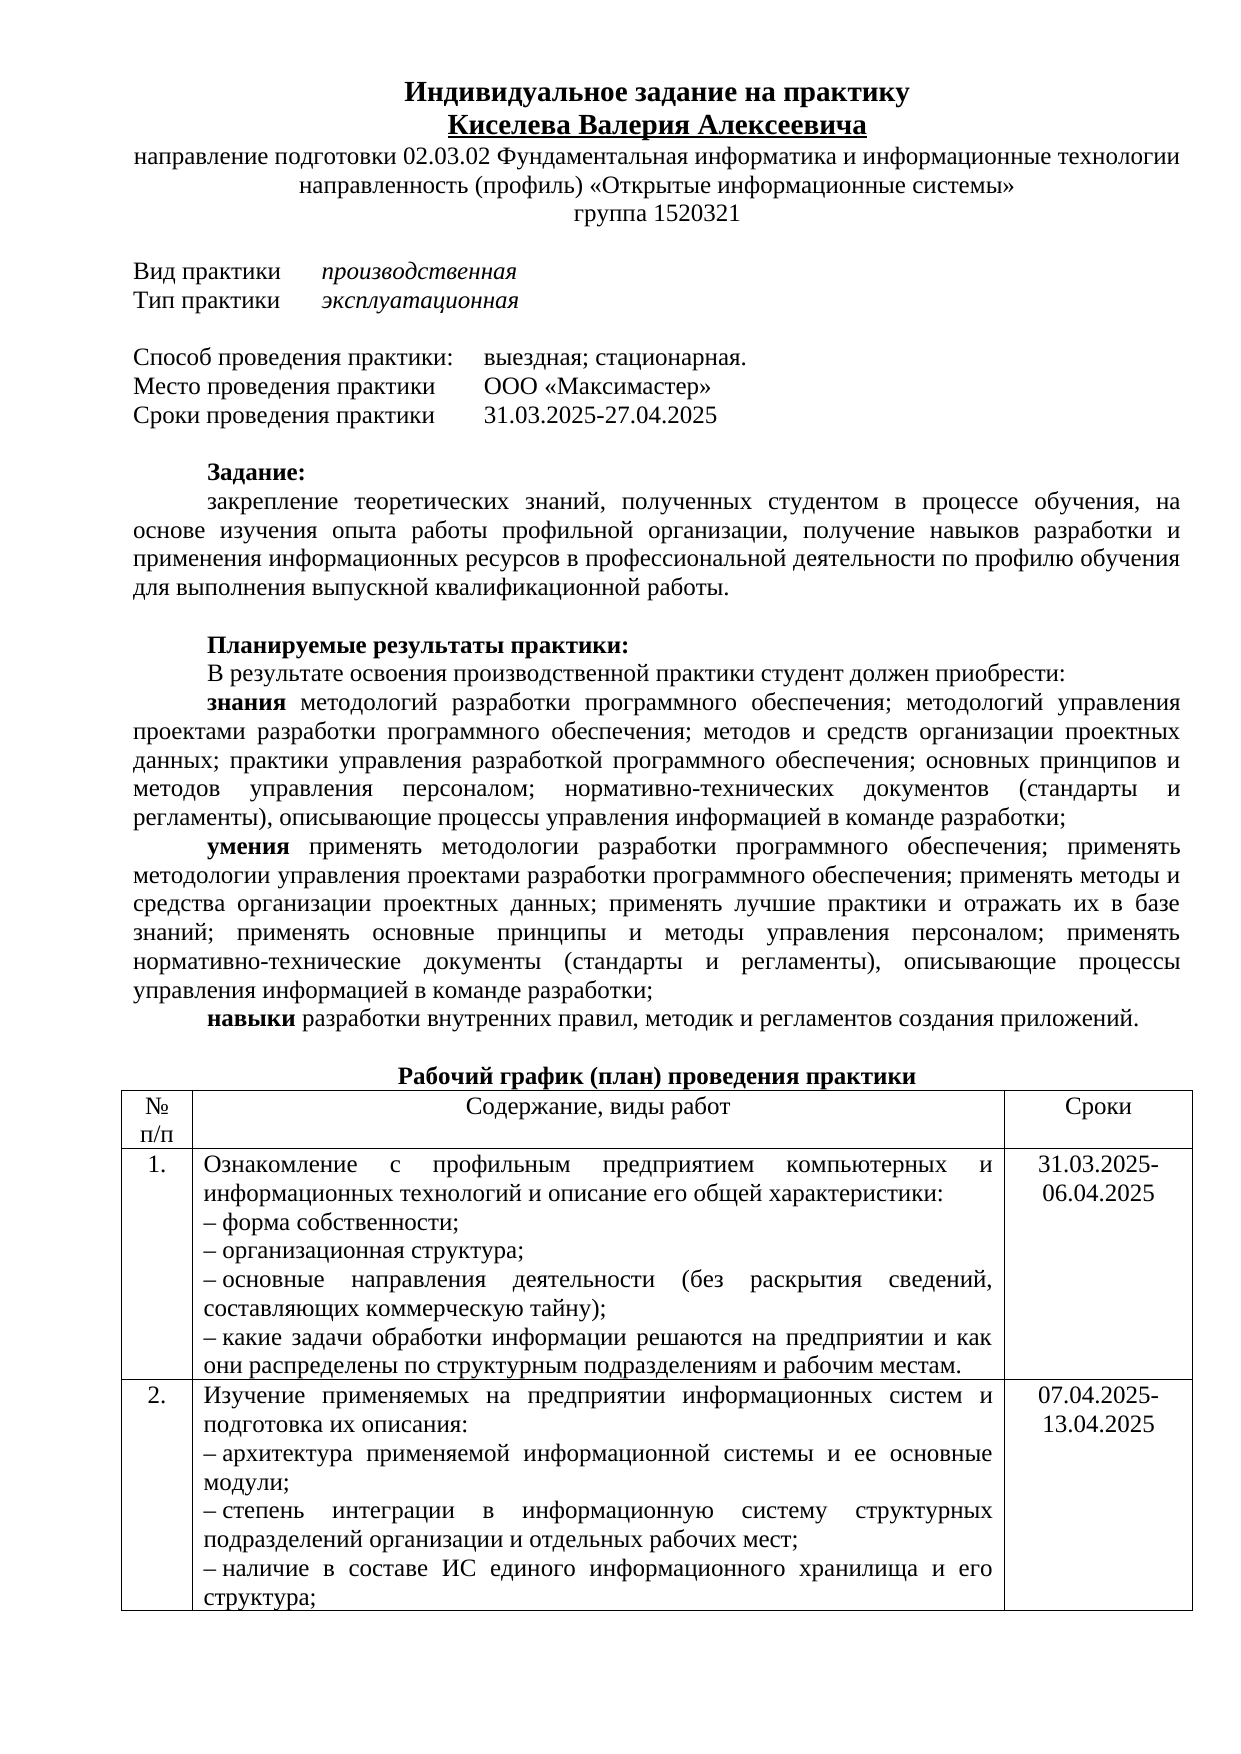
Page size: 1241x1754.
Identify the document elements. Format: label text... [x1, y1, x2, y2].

text Задание: [133, 457, 1181, 486]
table_cell 31.03.2025-27.04.2025 [473, 400, 1192, 428]
text навыки разработки внутренних правил, методик и регламентов создания приложений. [133, 1003, 1181, 1032]
table_cell Ознакомление с профильным предприятием компьютерных и информационных технологий и описание его общей характеристики: – форма собственности; – организационная структура; – основные направления деятельности (без раскрытия сведений, составляющих коммерческую тайну); – какие задачи обработки информации решаются на предприятии и как они распределены по структурным подразделениям и рабочим местам. [193, 1149, 1004, 1379]
text Рабочий график (план) проведения практики [133, 1061, 1181, 1090]
text Киселева Валерия Алексеевича [133, 107, 1181, 141]
text умения применять методологии разработки программного обеспечения; применять методологии управления проектами разработки программного обеспечения; применять методы и средства организации проектных данных; применять лучшие практики и отражать их в базе знаний; применять основные принципы и методы управления персоналом; применять нормативно-технические документы (стандарты и регламенты), описывающие процессы управления информацией в команде разработки; [133, 831, 1181, 1003]
table_cell Тип практики [122, 285, 310, 342]
table_header производственная [310, 256, 1192, 285]
table_header Вид практики [122, 256, 310, 285]
table_header № п/п [122, 1091, 192, 1148]
text направленность (профиль) «Открытые информационные системы» [133, 170, 1181, 198]
table_header Содержание, виды работ [193, 1091, 1004, 1148]
table_cell эксплуатационная [310, 285, 1192, 342]
text закрепление теоретических знаний, полученных студентом в процессе обучения, на основе изучения опыта работы профильной организации, получение навыков разработки и применения информационных ресурсов в профессиональной деятельности по профилю обучения для выполнения выпускной квалификационной работы. [133, 486, 1181, 601]
text группа 1520321 [133, 198, 1181, 227]
table_cell Сроки проведения практики [122, 400, 472, 428]
table_cell Способ проведения практики: Место проведения практики [122, 342, 472, 400]
text направление подготовки 02.03.02 Фундаментальная информатика и информационные технологии [133, 141, 1181, 170]
text В результате освоения производственной практики студент должен приобрести: [133, 658, 1181, 687]
table_header Сроки [1005, 1091, 1192, 1148]
table_cell выездная; стационарная. ООО «Максимастер» [473, 342, 1192, 400]
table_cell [193, 1380, 1004, 1610]
text знания методологий разработки программного обеспечения; методологий управления проектами разработки программного обеспечения; методов и средств организации проектных данных; практики управления разработкой программного обеспечения; основных принципов и методов управления персоналом; нормативно-технических документов (стандарты и регламенты), описывающие процессы управления информацией в команде разработки; [133, 687, 1181, 831]
table_cell 31.03.2025-06.04.2025 [1005, 1149, 1192, 1379]
table_cell 1. [122, 1149, 192, 1379]
table_cell 2. [122, 1380, 192, 1610]
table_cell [1005, 1380, 1192, 1610]
text Планируемые результаты практики: [133, 630, 1181, 658]
text Индивидуальное задание на практику [133, 74, 1181, 107]
